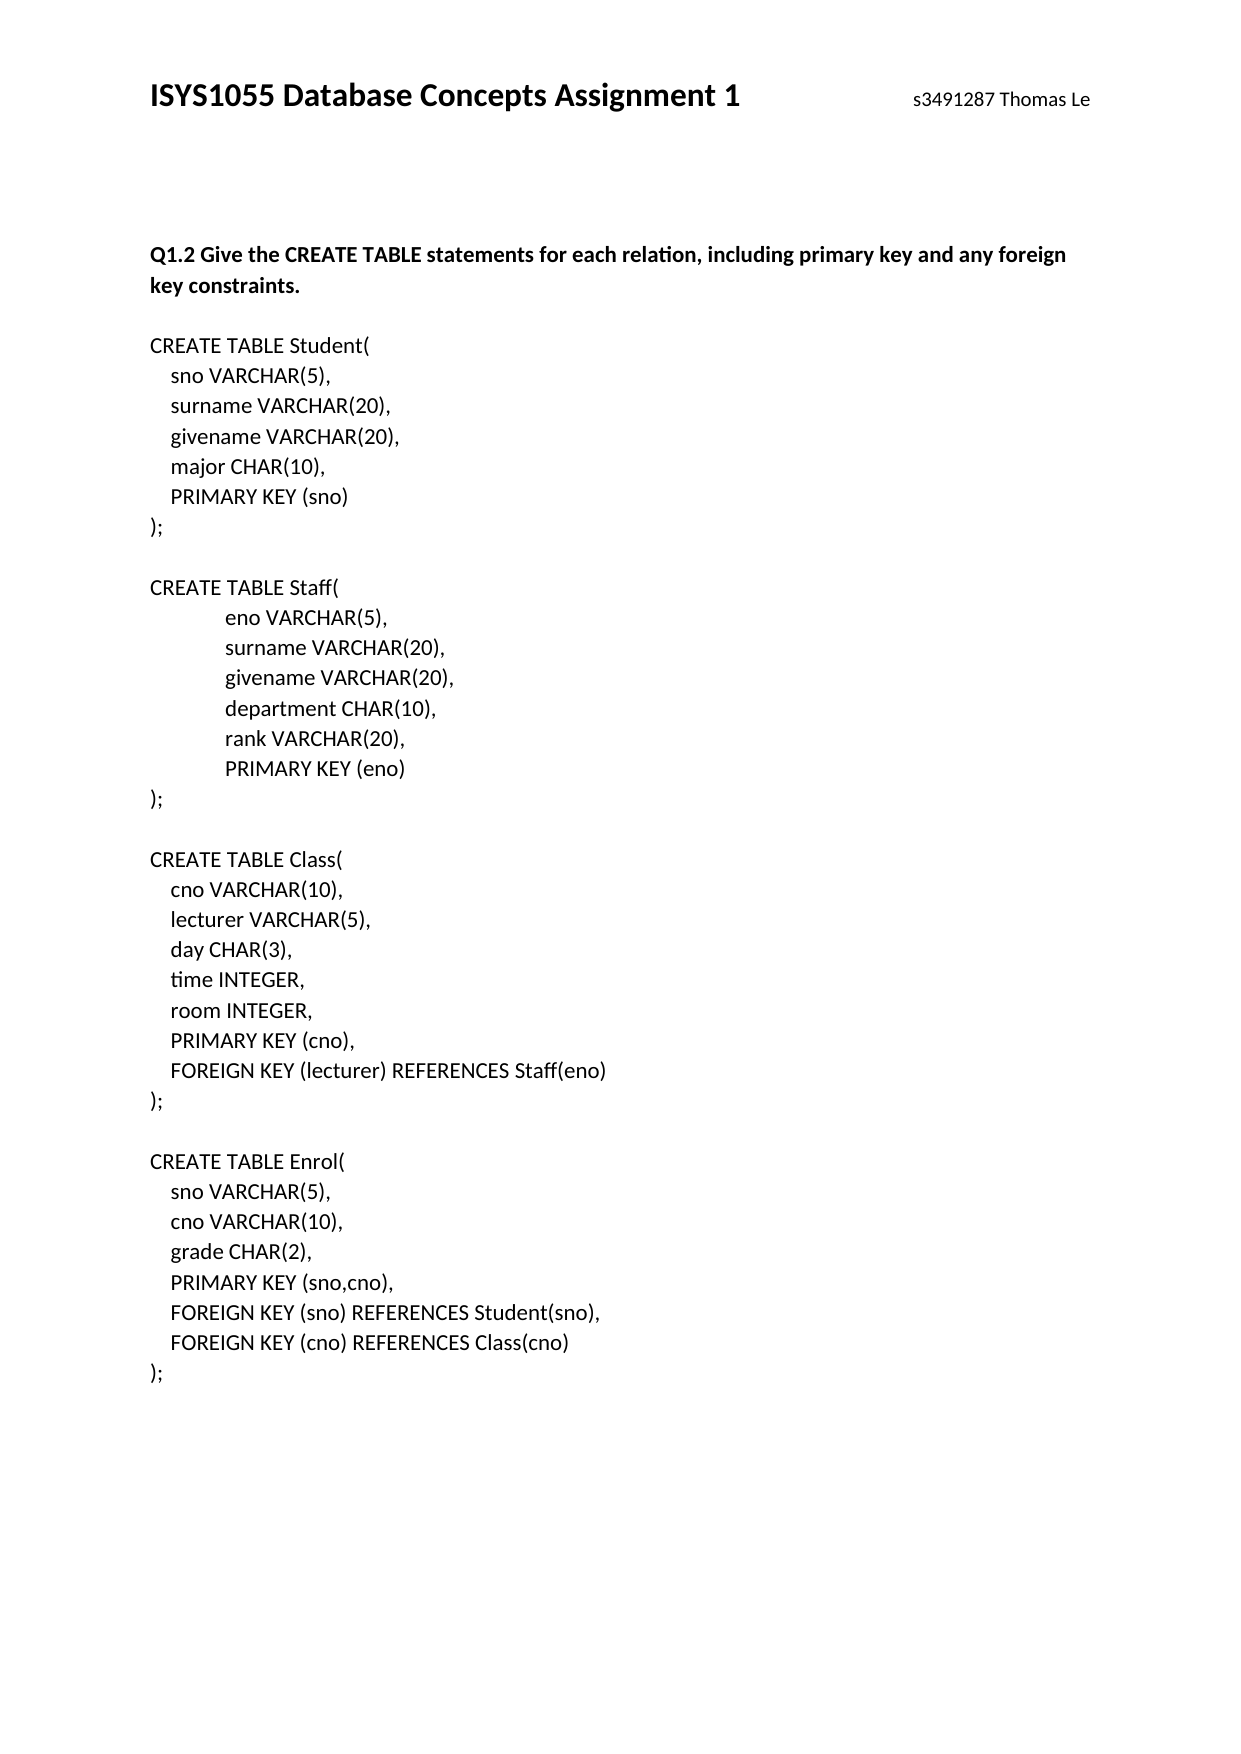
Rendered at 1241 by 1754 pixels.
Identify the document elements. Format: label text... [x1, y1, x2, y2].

text CREATE TABLE Staff( [150, 573, 1090, 601]
text CREATE TABLE Class( [150, 845, 1090, 873]
text ); [150, 1358, 1090, 1386]
text surname VARCHAR(20), [150, 392, 1090, 420]
text sno VARCHAR(5), [150, 1177, 1090, 1205]
text cno VARCHAR(10), [150, 875, 1090, 903]
text lecturer VARCHAR(5), [150, 905, 1090, 933]
text surname VARCHAR(20), [150, 633, 1090, 661]
text time INTEGER, [150, 966, 1090, 994]
text PRIMARY KEY (eno) [150, 754, 1090, 782]
text rank VARCHAR(20), [150, 724, 1090, 752]
text cno VARCHAR(10), [150, 1207, 1090, 1235]
text ); [150, 512, 1090, 541]
text ); [150, 784, 1090, 812]
text givename VARCHAR(20), [150, 422, 1090, 450]
text day CHAR(3), [150, 935, 1090, 963]
text PRIMARY KEY (cno), [150, 1026, 1090, 1054]
text FOREIGN KEY (sno) REFERENCES Student(sno), [150, 1298, 1090, 1326]
text givename VARCHAR(20), [150, 663, 1090, 692]
text CREATE TABLE Student( [150, 331, 1090, 359]
text ); [150, 1086, 1090, 1114]
text room INTEGER, [150, 996, 1090, 1024]
text sno VARCHAR(5), [150, 361, 1090, 389]
text eno VARCHAR(5), [150, 603, 1090, 631]
text major CHAR(10), [150, 452, 1090, 480]
text FOREIGN KEY (lecturer) REFERENCES Staff(eno) [150, 1056, 1090, 1084]
text grade CHAR(2), [150, 1237, 1090, 1266]
text PRIMARY KEY (sno,cno), [150, 1268, 1090, 1296]
text FOREIGN KEY (cno) REFERENCES Class(cno) [150, 1328, 1090, 1356]
text department CHAR(10), [150, 694, 1090, 722]
text PRIMARY KEY (sno) [150, 482, 1090, 510]
text CREATE TABLE Enrol( [150, 1147, 1090, 1175]
text Q1.2 Give the CREATE TABLE statements for each relation, including primary key and any foreign key constraints. [150, 241, 1090, 299]
